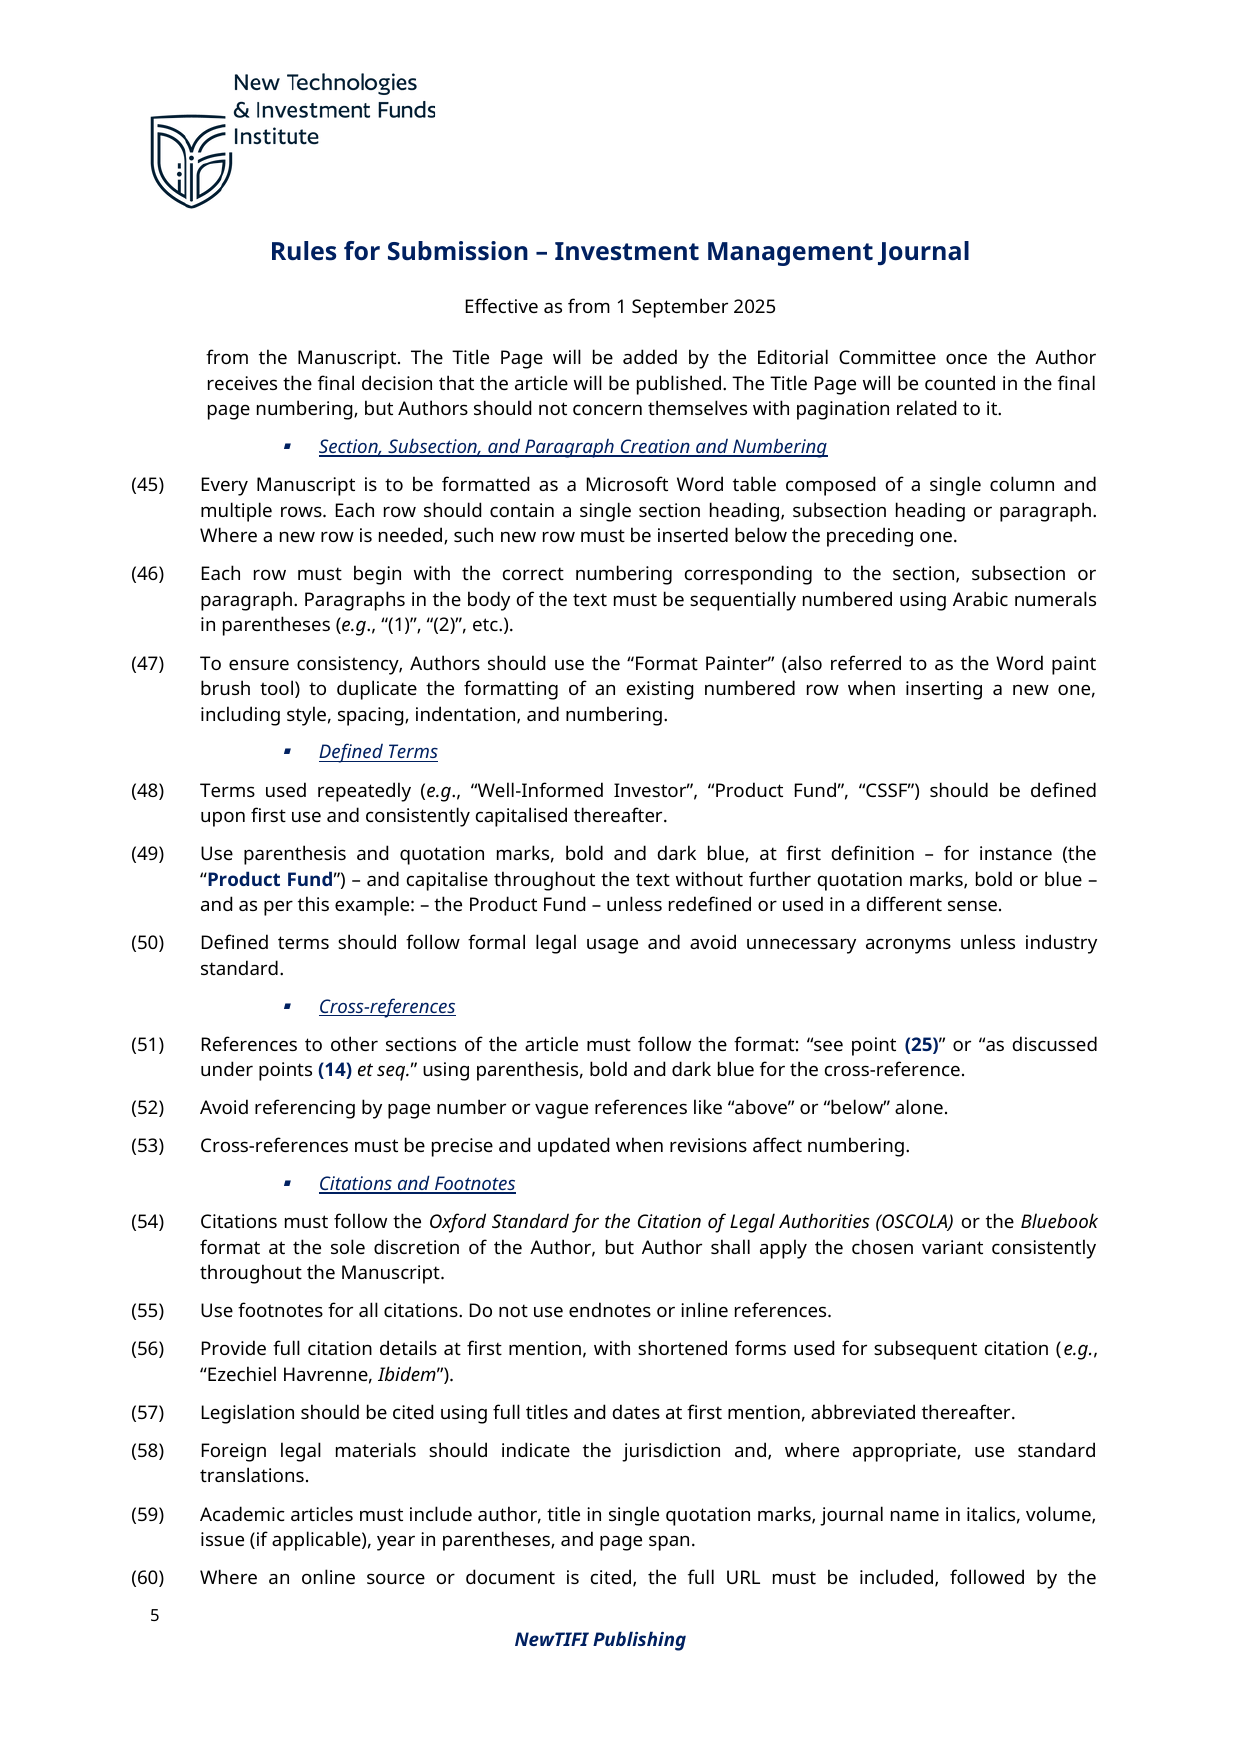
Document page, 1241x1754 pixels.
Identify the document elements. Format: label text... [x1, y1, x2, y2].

table_cell Cross-references must be precise and updated when revisions affect numbering. [120, 1133, 1109, 1171]
table_cell Foreign legal materials should indicate the jurisdiction and, where appropriate, use standard translations. [120, 1437, 1109, 1501]
table_cell Terms used repeatedly (e.g., “Well-Informed Investor”, “Product Fund”, “CSSF”) should be defined upon first use and consistently capitalised thereafter. [120, 777, 1109, 840]
picture [150, 73, 436, 209]
table_cell Defined Terms [120, 739, 1109, 777]
table_cell Provide full citation details at first mention, with shortened forms used for subsequent citation (e.g., “Ezechiel Havrenne, Ibidem”). [120, 1336, 1109, 1399]
table_cell Use footnotes for all citations. Do not use endnotes or inline references. [120, 1298, 1109, 1336]
table_cell Avoid referencing by page number or vague references like “above” or “below” alone. [120, 1095, 1109, 1133]
table_cell Section, Subsection, and Paragraph Creation and Numbering [120, 434, 1109, 472]
table_cell References to other sections of the article must follow the format: “see point (25)” or “as discussed under points (14) et seq.” using parenthesis, bold and dark blue for the cross-reference. [120, 1031, 1109, 1094]
table_cell Each row must begin with the correct numbering corresponding to the section, subsection or paragraph. Paragraphs in the body of the text must be sequentially numbered using Arabic numerals in parentheses (e.g., “(1)”, “(2)”, etc.). [120, 561, 1109, 650]
table_cell Every Manuscript is to be formatted as a Microsoft Word table composed of a single column and multiple rows. Each row should contain a single section heading, subsection heading or paragraph. Where a new row is needed, such new row must be inserted below the preceding one. [120, 472, 1109, 561]
table_cell Use parenthesis and quotation marks, bold and dark blue, at first definition – for instance (the “Product Fund”) – and capitalise throughout the text without further quotation marks, bold or blue – and as per this example: – the Product Fund – unless redefined or used in a different sense. [120, 840, 1109, 929]
table_cell Citations and Footnotes [120, 1171, 1109, 1209]
table_cell Defined terms should follow formal legal usage and avoid unnecessary acronyms unless industry standard. [120, 930, 1109, 993]
table_cell To ensure consistency, Authors should use the “Format Painter” (also referred to as the Word paint brush tool) to duplicate the formatting of an existing numbered row when inserting a new one, including style, spacing, indentation, and numbering. [120, 650, 1109, 739]
table_cell Citations must follow the Oxford Standard for the Citation of Legal Authorities (OSCOLA) or the Bluebook format at the sole discretion of the Author, but Author shall apply the chosen variant consistently throughout the Manuscript. [120, 1209, 1109, 1298]
table_cell Legislation should be cited using full titles and dates at first mention, abbreviated thereafter. [120, 1399, 1109, 1437]
table_cell Cross-references [120, 993, 1109, 1031]
table_cell Academic articles must include author, title in single quotation marks, journal name in italics, volume, issue (if applicable), year in parentheses, and page span. [120, 1501, 1109, 1564]
